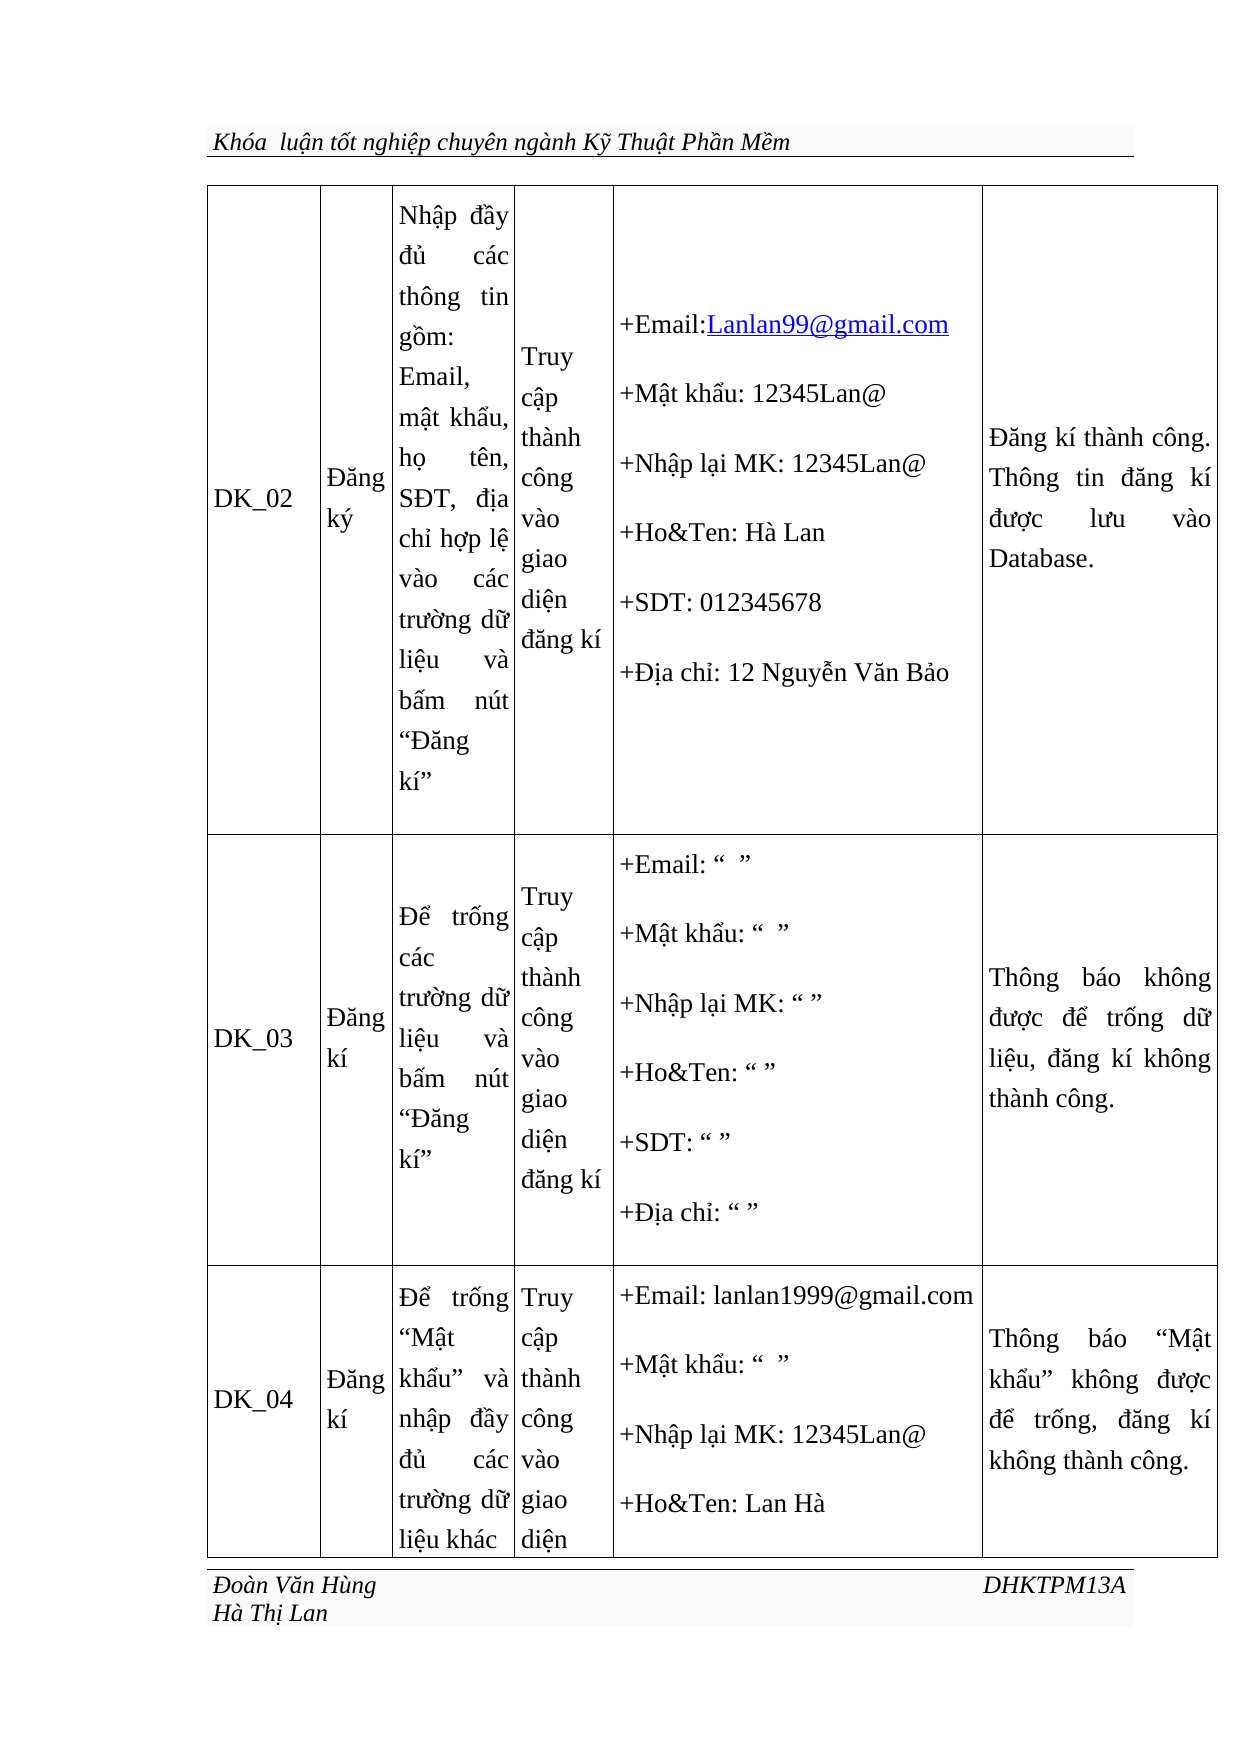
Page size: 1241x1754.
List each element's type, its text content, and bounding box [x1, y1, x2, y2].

table_cell Đăng kí thành công. Thông tin đăng kí được lưu vào Database. [983, 186, 1217, 834]
table_cell Truy cập thành công vào giao diện đăng kí [515, 186, 613, 834]
table_cell DK_04 [208, 1266, 320, 1557]
table_cell Nhập đầy đủ các thông tin gồm: Email, mật khẩu, họ tên, SĐT, địa chỉ hợp lệ vào các trường dữ liệu và bấm nút “Đăng kí” [393, 186, 514, 834]
table_cell DK_02 [208, 186, 320, 834]
table_cell DK_03 [208, 835, 320, 1265]
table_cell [983, 1266, 1217, 1557]
table_cell Để trống các trường dữ liệu và bấm nút “Đăng kí” [393, 835, 514, 1265]
table_cell Thông báo không được để trống dữ liệu, đăng kí không thành công. [983, 835, 1217, 1265]
table_cell +Email:Lanlan99@gmail.com +Mật khẩu: 12345Lan@ +Nhập lại MK: 12345Lan@ +Ho&Ten: Hà Lan +SDT: 012345678 +Địa chỉ: 12 Nguyễn Văn Bảo [614, 186, 982, 834]
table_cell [614, 1266, 982, 1557]
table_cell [393, 1266, 514, 1557]
table_cell Đăng kí [321, 835, 392, 1265]
table_cell Đăng ký [321, 186, 392, 834]
table_cell Đăng kí [321, 1266, 392, 1557]
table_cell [515, 1266, 613, 1557]
table_cell +Email: “ ” +Mật khẩu: “ ” +Nhập lại MK: “ ” +Ho&Ten: “ ” +SDT: “ ” +Địa chỉ: “ ” [614, 835, 982, 1265]
table_cell Truy cập thành công vào giao diện đăng kí [515, 835, 613, 1265]
